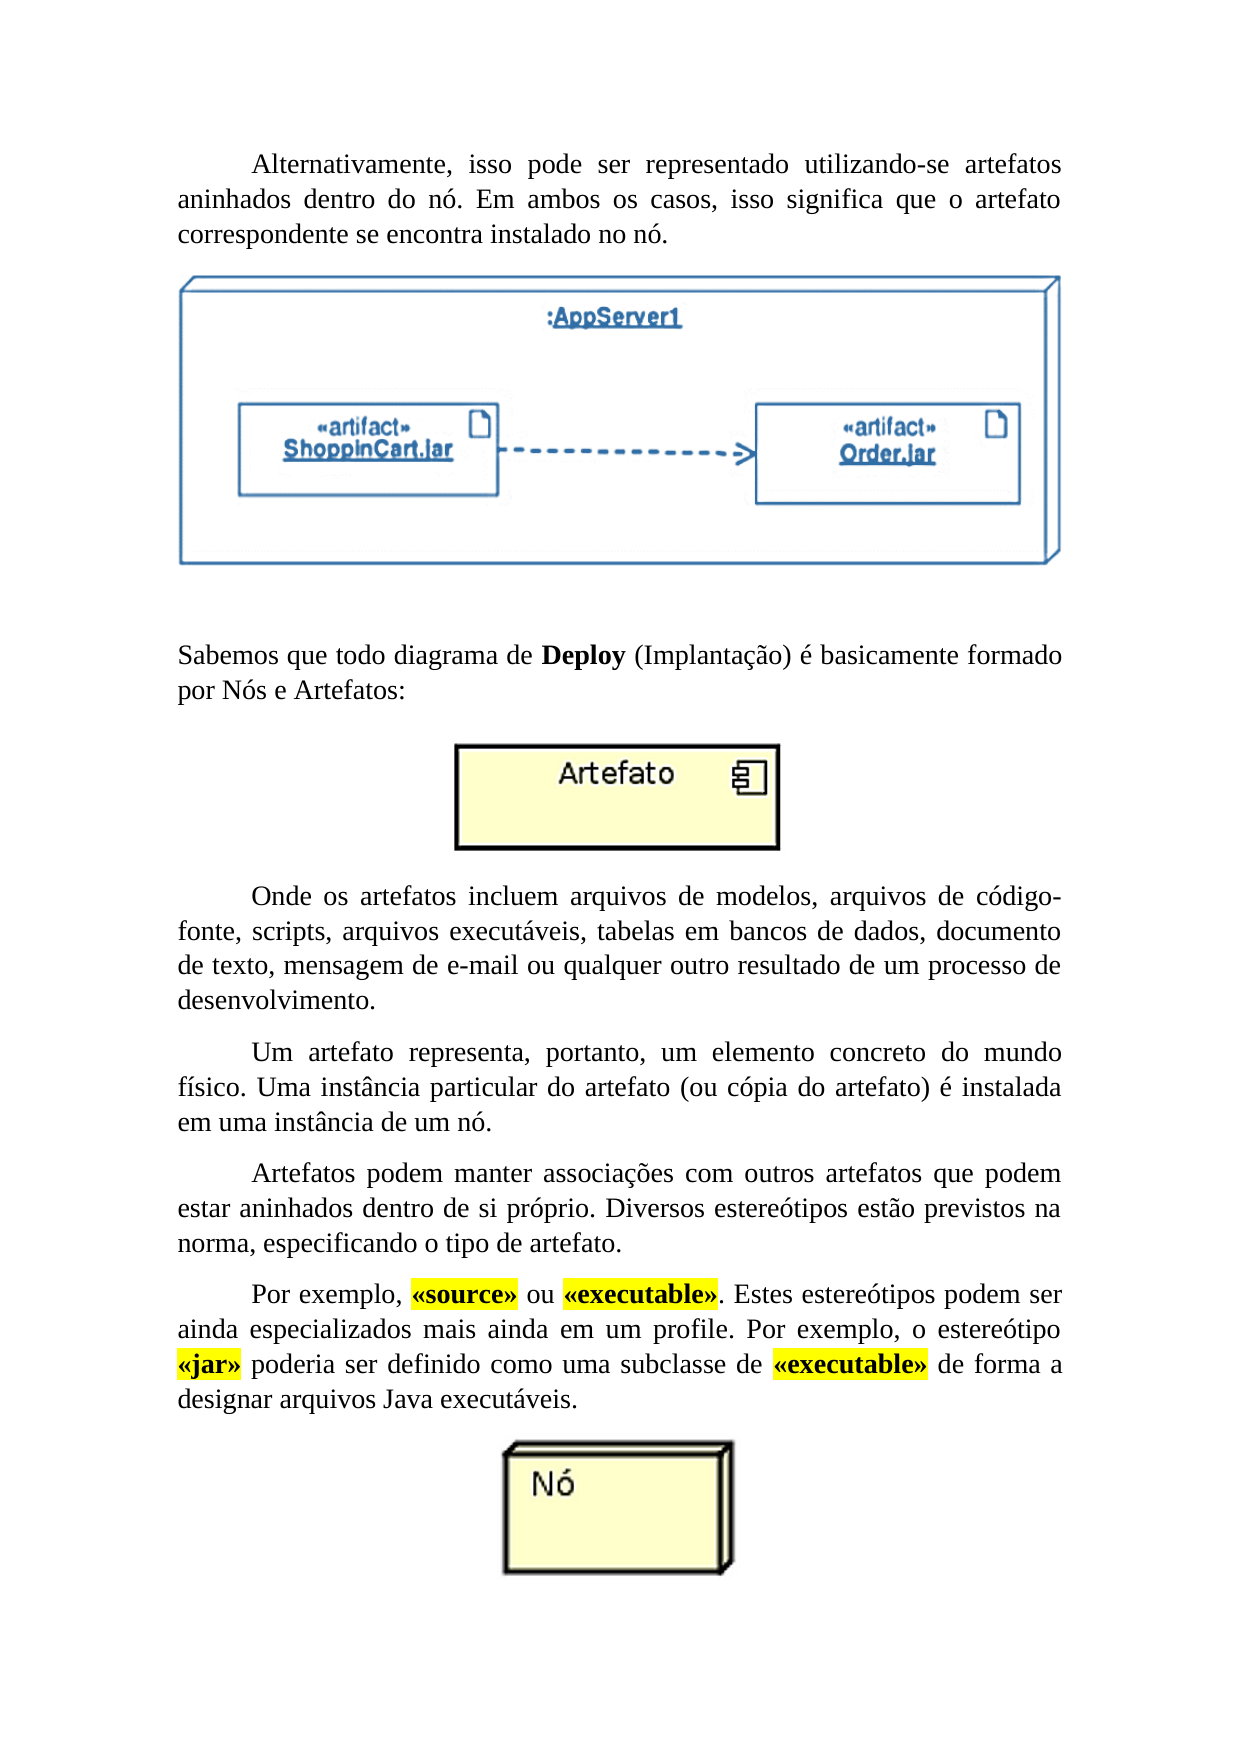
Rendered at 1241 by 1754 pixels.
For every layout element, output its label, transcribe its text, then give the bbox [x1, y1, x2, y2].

picture [497, 1433, 743, 1584]
text Por exemplo, «source» ou «executable». Estes estereótipos podem ser ainda especializados mais ainda em um profile. Por exemplo, o estereótipo «jar» poderia ser definido como uma subclasse de «executable» de forma a designar arquivos Java executáveis. [177, 1278, 1063, 1415]
text Artefatos podem manter associações com outros artefatos que podem estar aninhados dentro de si próprio. Diversos estereótipos estão previstos na norma, especificando o tipo de artefato. [177, 1156, 1063, 1258]
text Alternativamente, isso pode ser representado utilizando-se artefatos aninhados dentro do nó. Em ambos os casos, isso significa que o artefato correspondente se encontra instalado no nó. [177, 148, 1063, 250]
picture [448, 724, 792, 860]
text Sabemos que todo diagrama de Deploy (Implantação) é basicamente formado por Nós e Artefatos: [177, 638, 1063, 706]
text Onde os artefatos incluem arquivos de modelos, arquivos de código-fonte, scripts, arquivos executáveis, tabelas em bancos de dados, documento de texto, mensagem de e-mail ou qualquer outro resultado de um processo de desenvolvimento. [177, 879, 1063, 1016]
text Um artefato representa, portanto, um elemento concreto do mundo físico. Uma instância particular do artefato (ou cópia do artefato) é instalada em uma instância de um nó. [177, 1035, 1063, 1137]
